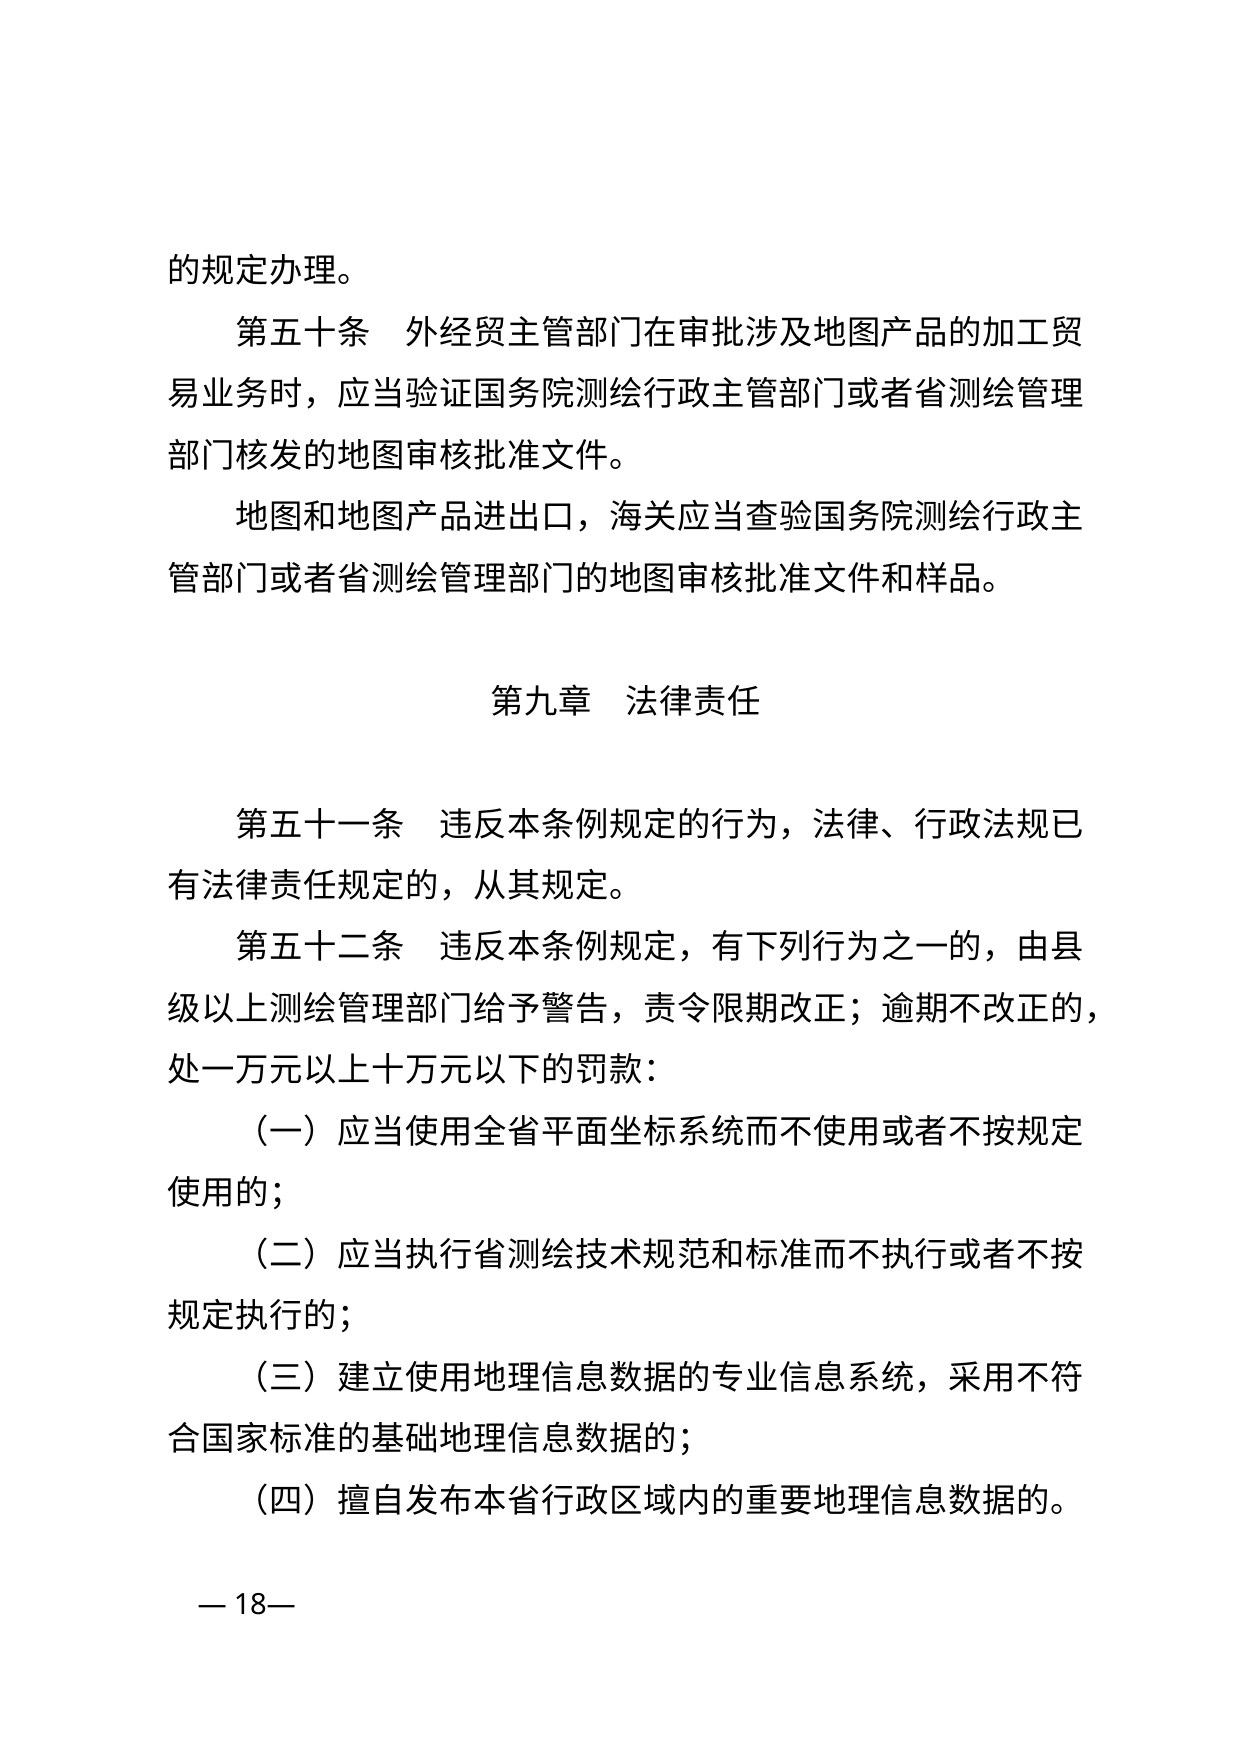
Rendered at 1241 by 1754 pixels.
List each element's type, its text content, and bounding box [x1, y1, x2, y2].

text 第五十一条 违反本条例规定的行为，法律、行政法规已有法律责任规定的，从其规定。 [168, 791, 1084, 914]
text 第五十条 外经贸主管部门在审批涉及地图产品的加工贸易业务时，应当验证国务院测绘行政主管部门或者省测绘管理部门核发的地图审核批准文件。 [168, 299, 1084, 483]
text （二）应当执行省测绘技术规范和标准而不执行或者不按规定执行的； [168, 1221, 1084, 1344]
text 地图和地图产品进出口，海关应当查验国务院测绘行政主管部门或者省测绘管理部门的地图审核批准文件和样品。 [168, 483, 1084, 606]
text （三）建立使用地理信息数据的专业信息系统，采用不符合国家标准的基础地理信息数据的； [168, 1344, 1084, 1467]
text 第五十二条 违反本条例规定，有下列行为之一的，由县级以上测绘管理部门给予警告，责令限期改正；逾期不改正的，处一万元以上十万元以下的罚款： [168, 914, 1084, 1098]
text （四）擅自发布本省行政区域内的重要地理信息数据的。 [168, 1467, 1084, 1528]
text （一）应当使用全省平面坐标系统而不使用或者不按规定使用的； [168, 1098, 1084, 1221]
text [168, 238, 1084, 299]
text 第九章 法律责任 [168, 668, 1084, 729]
